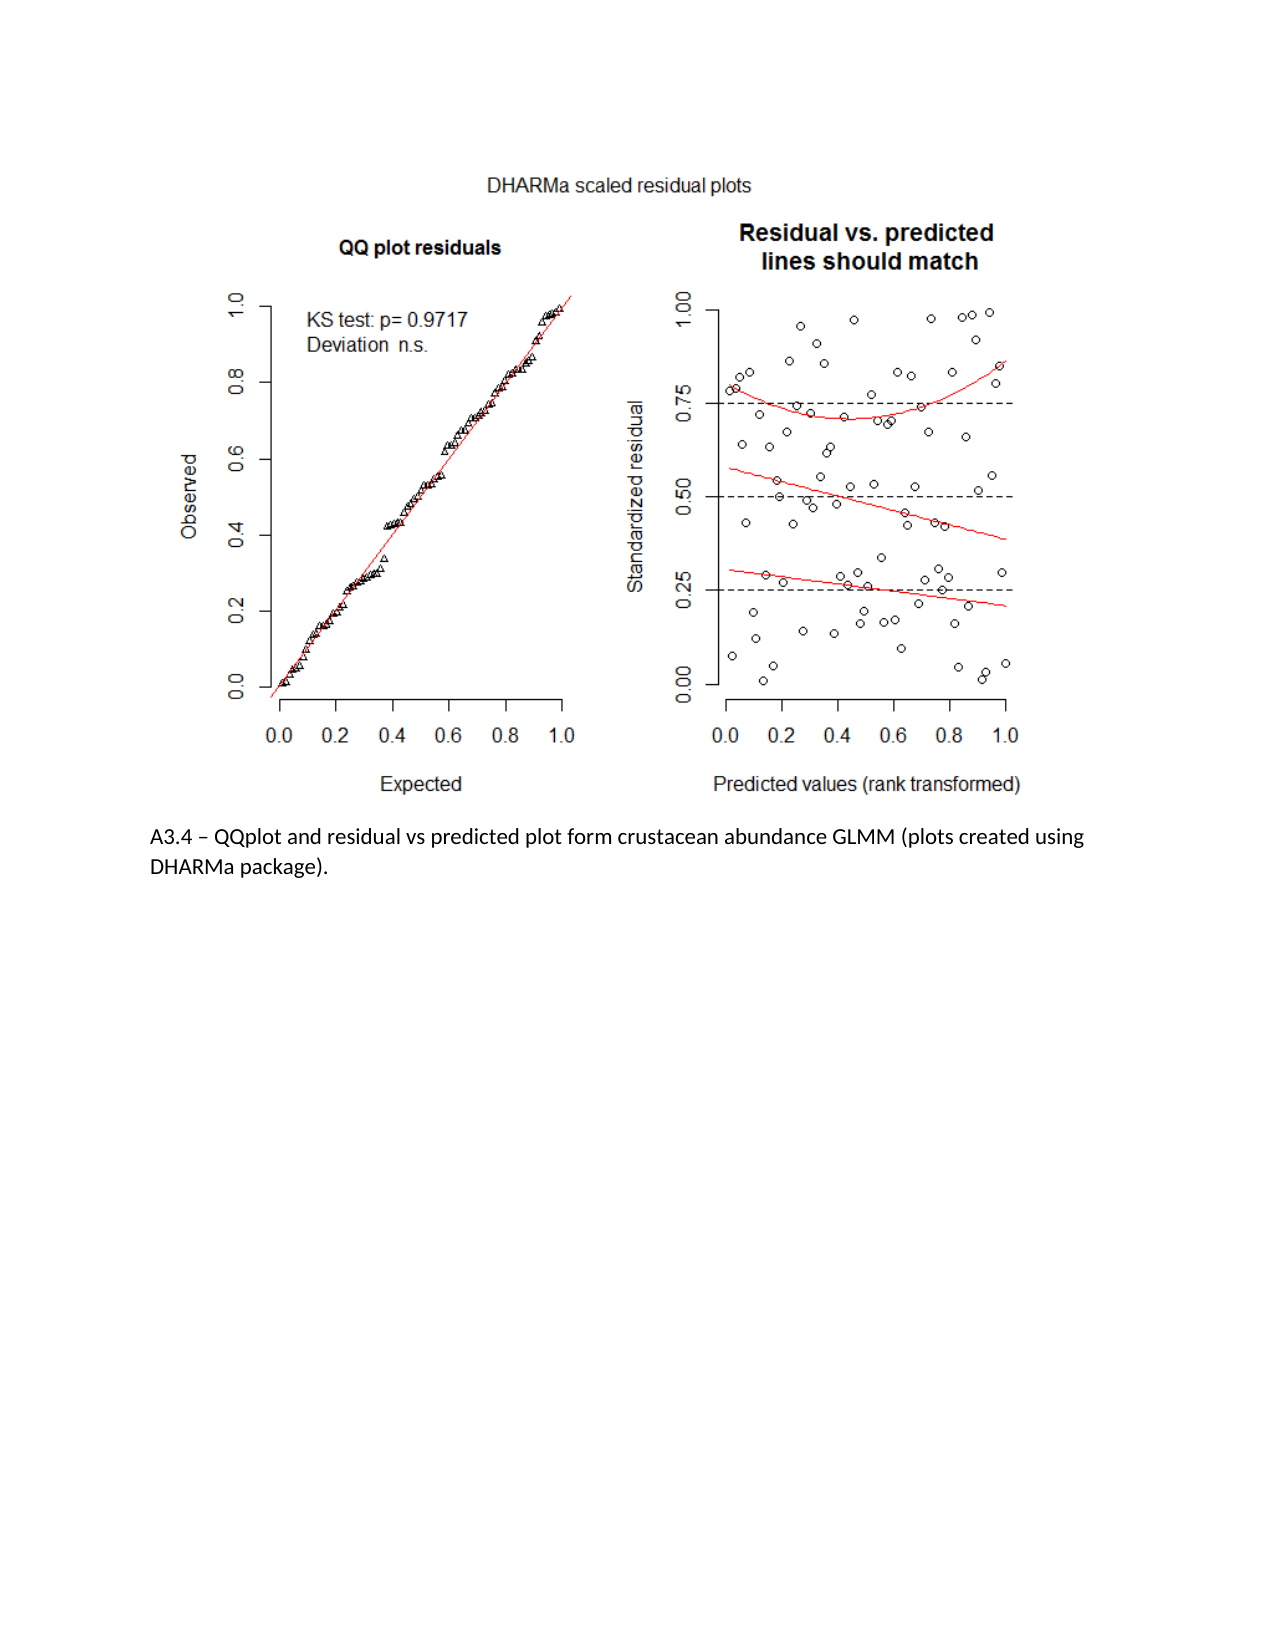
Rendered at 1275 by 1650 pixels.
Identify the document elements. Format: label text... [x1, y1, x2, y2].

picture [150, 150, 1091, 821]
